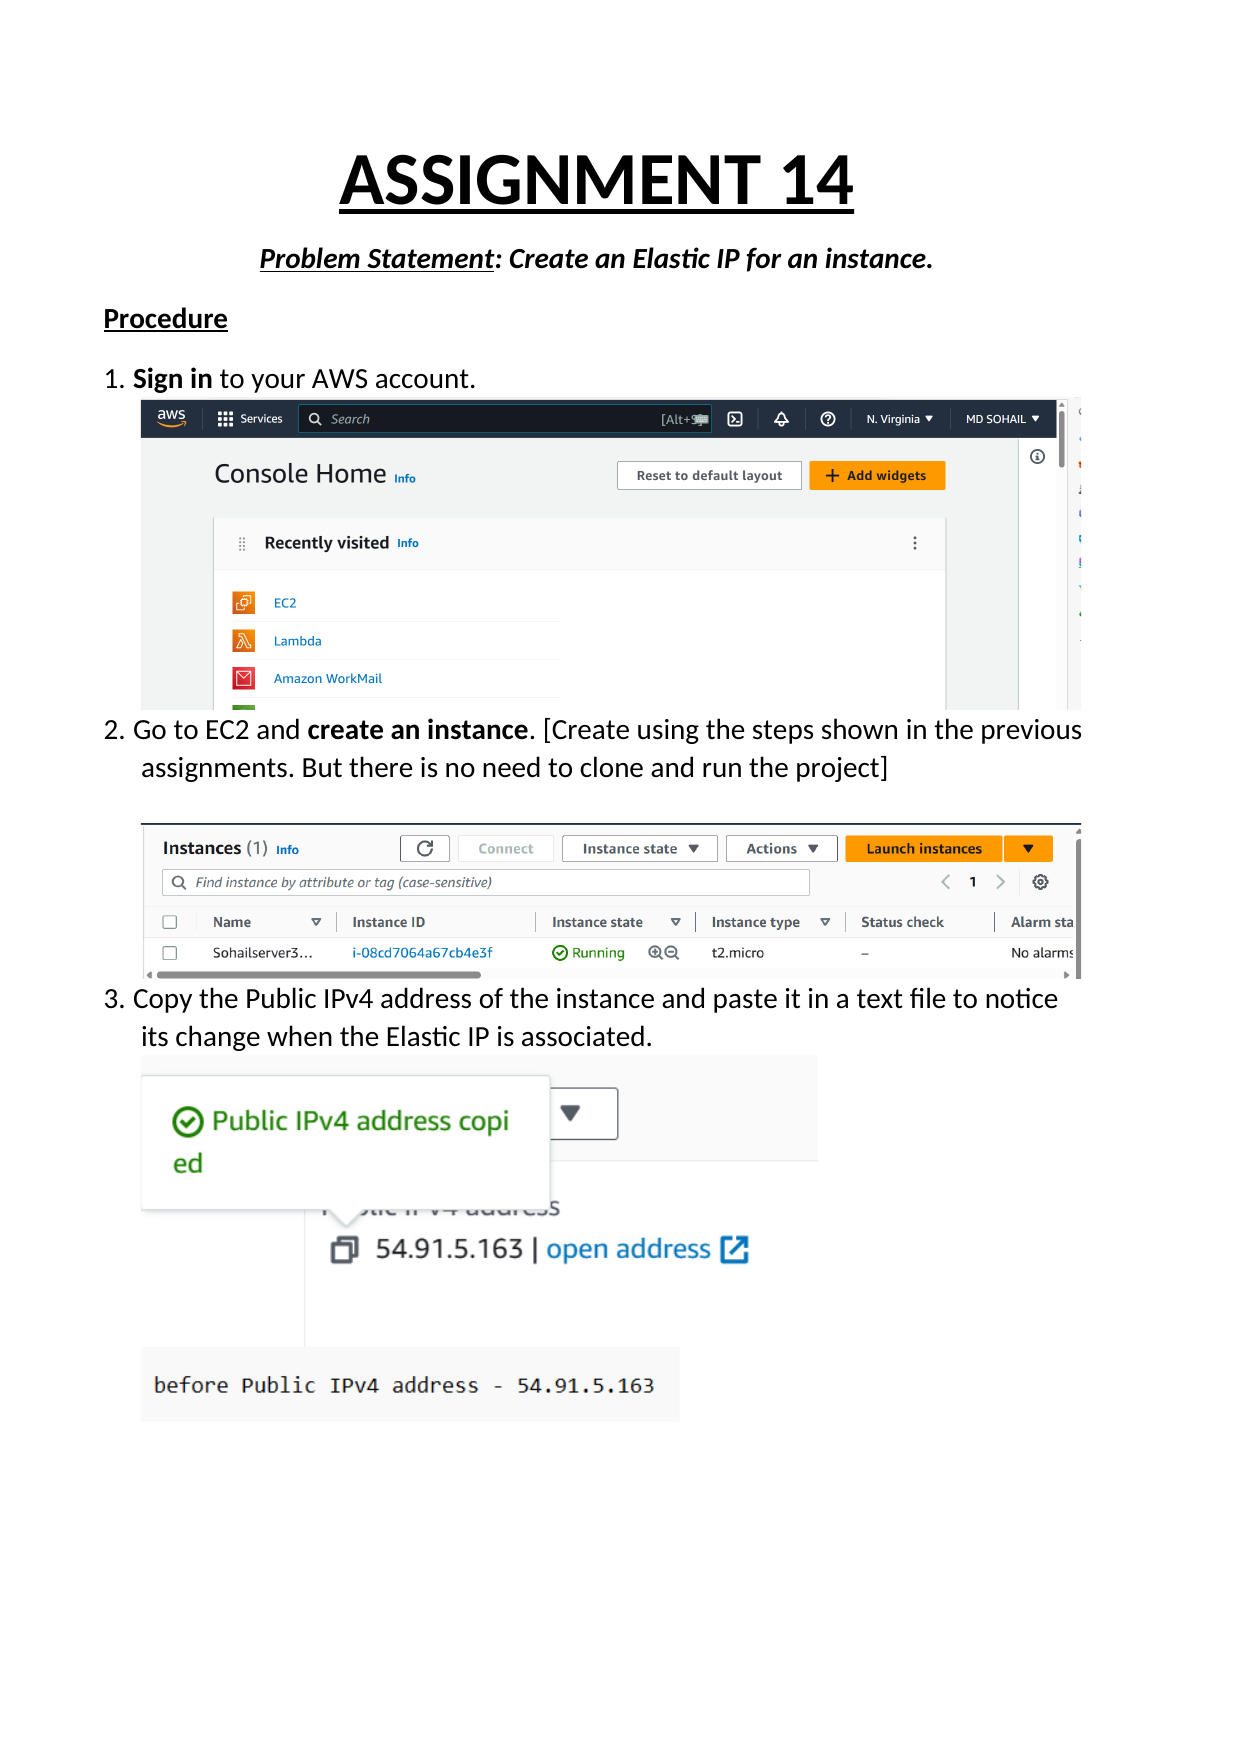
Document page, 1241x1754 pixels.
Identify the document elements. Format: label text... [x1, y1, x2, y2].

list Sign in to your AWS account. [103, 360, 1090, 395]
list Go to EC2 and create an instance. [Create using the steps shown in the previous assignments. But there is no need to clone and run the project] [103, 711, 1090, 784]
list Copy the Public IPv4 address of the instance and paste it in a text file to notice its change when the Elastic IP is associated. [103, 980, 1090, 1053]
text Problem Statement: Create an Elastic IP for an instance. [103, 240, 1090, 276]
text Procedure [103, 300, 1090, 336]
picture [140, 823, 1082, 979]
picture [140, 1055, 819, 1422]
title ASSIGNMENT 14 [103, 150, 1090, 218]
picture [140, 397, 1082, 710]
